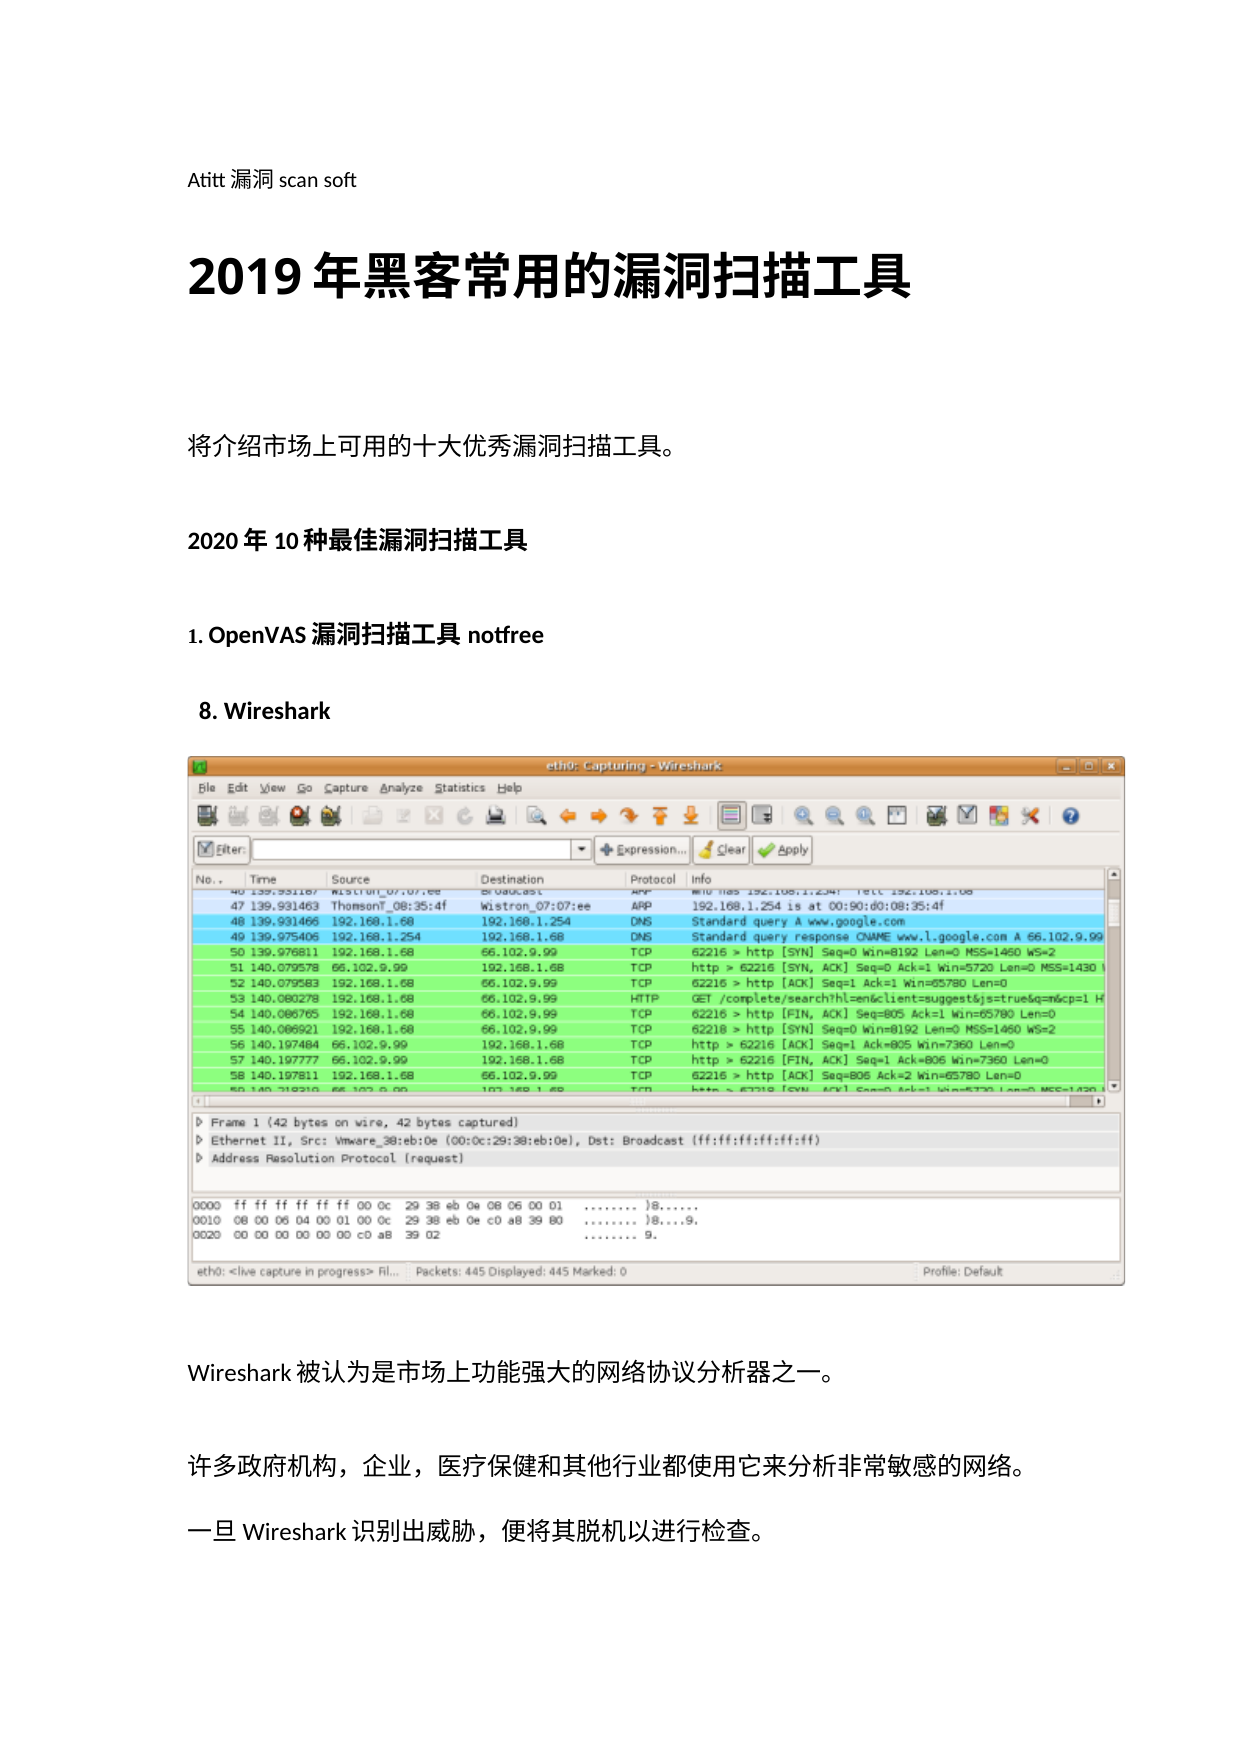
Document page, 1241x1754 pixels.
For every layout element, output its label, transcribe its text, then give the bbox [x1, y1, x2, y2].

list OpenVAS漏洞扫描工具 notfree [187, 600, 1053, 665]
subtitle 2019年黑客常用的漏洞扫描工具 [187, 224, 1053, 321]
text 将介绍市场上可用的十大优秀漏洞扫描工具。 [187, 412, 1053, 477]
text 许多政府机构，企业，医疗保健和其他行业都使用它来分析非常敏感的网络。一旦Wireshark识别出威胁，便将其脱机以进行检查。 [187, 1432, 1053, 1562]
picture [187, 756, 1125, 1286]
text 8. Wireshark [187, 694, 1053, 727]
text Wireshark被认为是市场上功能强大的网络协议分析器之一。 [187, 1338, 1053, 1403]
text 2020年10种最佳漏洞扫描工具 [187, 506, 1053, 571]
text Atitt 漏洞scan soft [187, 162, 1053, 194]
